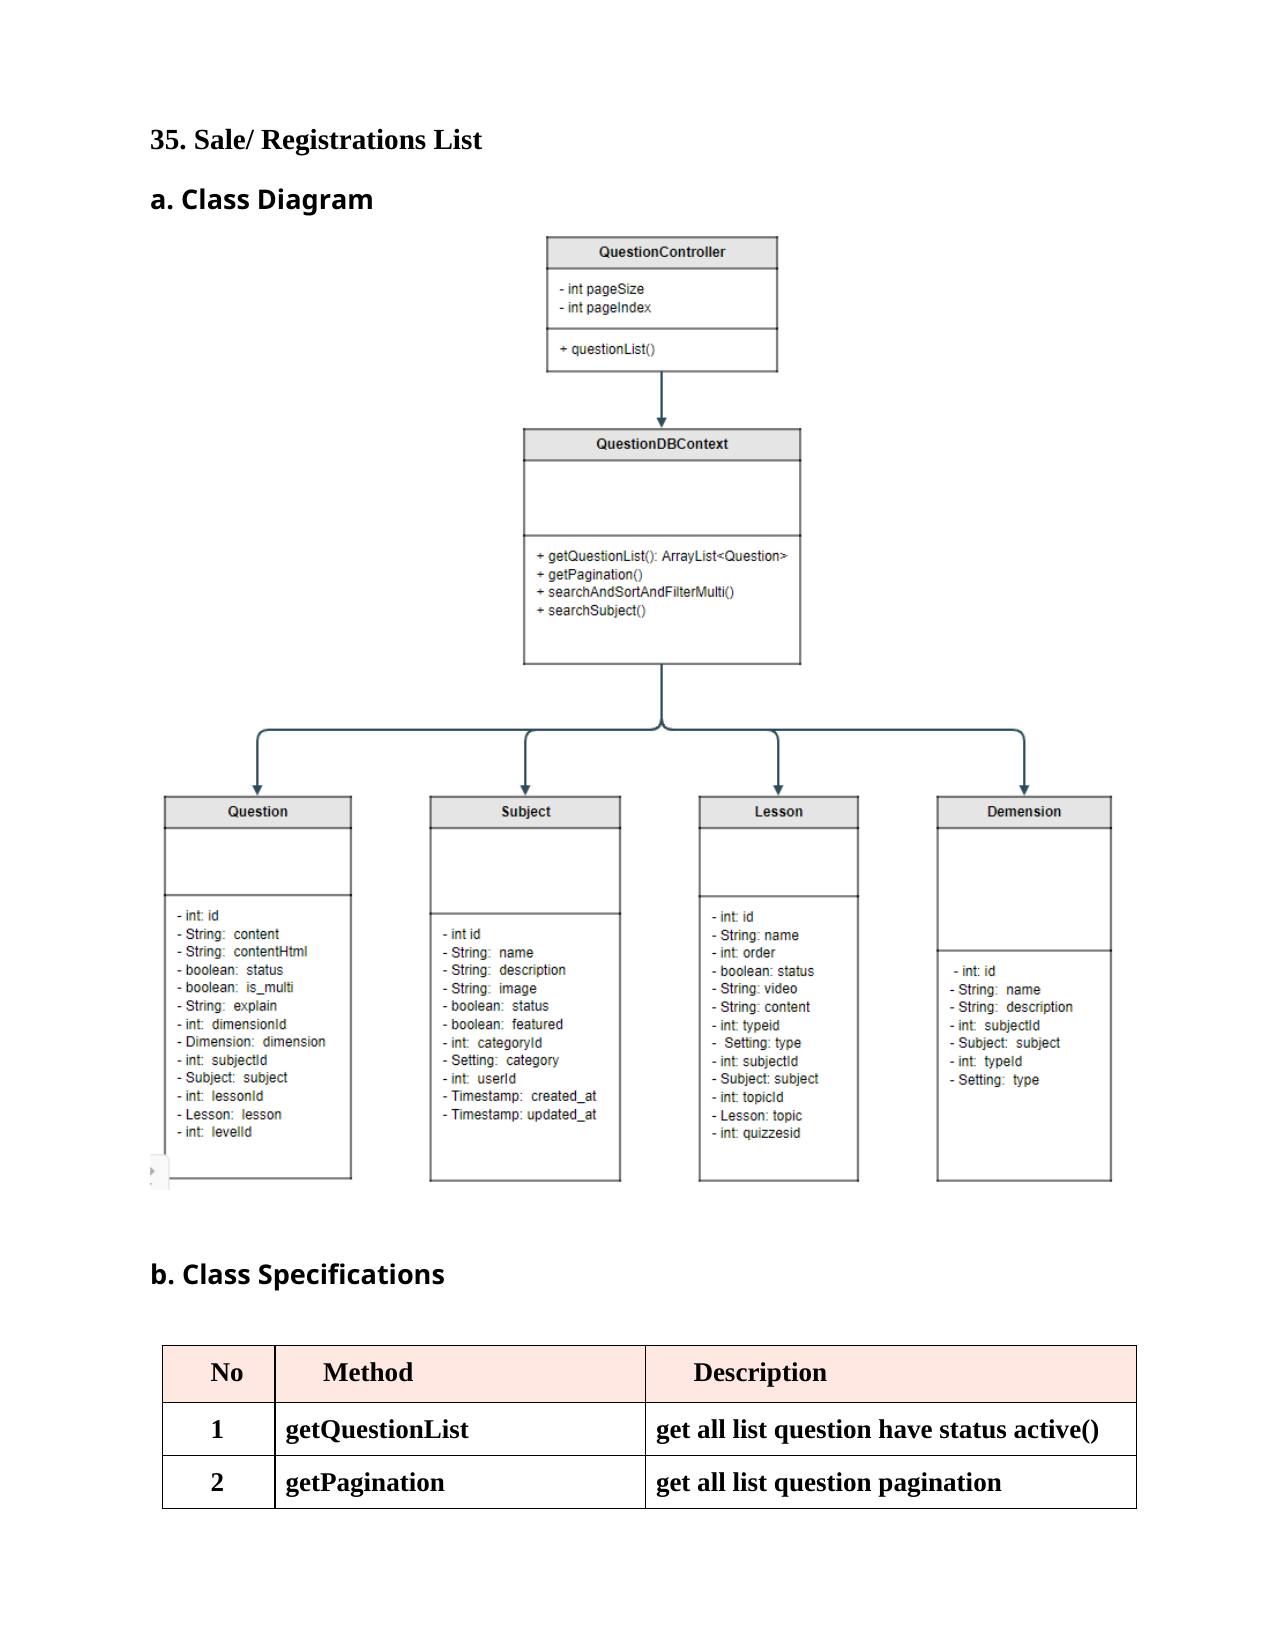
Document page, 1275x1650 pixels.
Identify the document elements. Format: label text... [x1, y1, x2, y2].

subtitle 35. Sale/ Registrations List [150, 122, 1125, 156]
table_cell get all list question pagination [646, 1456, 1136, 1508]
table_cell 2 [163, 1456, 274, 1508]
picture [150, 220, 1125, 1190]
table_cell getPagination [276, 1456, 645, 1508]
table_cell get all list question have status active() [646, 1403, 1136, 1455]
table_header No [163, 1346, 274, 1402]
table_cell getQuestionList [276, 1403, 645, 1455]
table_header Method [276, 1346, 645, 1402]
table_header Description [646, 1346, 1136, 1402]
table_cell 1 [163, 1403, 274, 1455]
subtitle a. Class Diagram [150, 181, 1125, 218]
subtitle b. Class Specifications [150, 1255, 1125, 1292]
